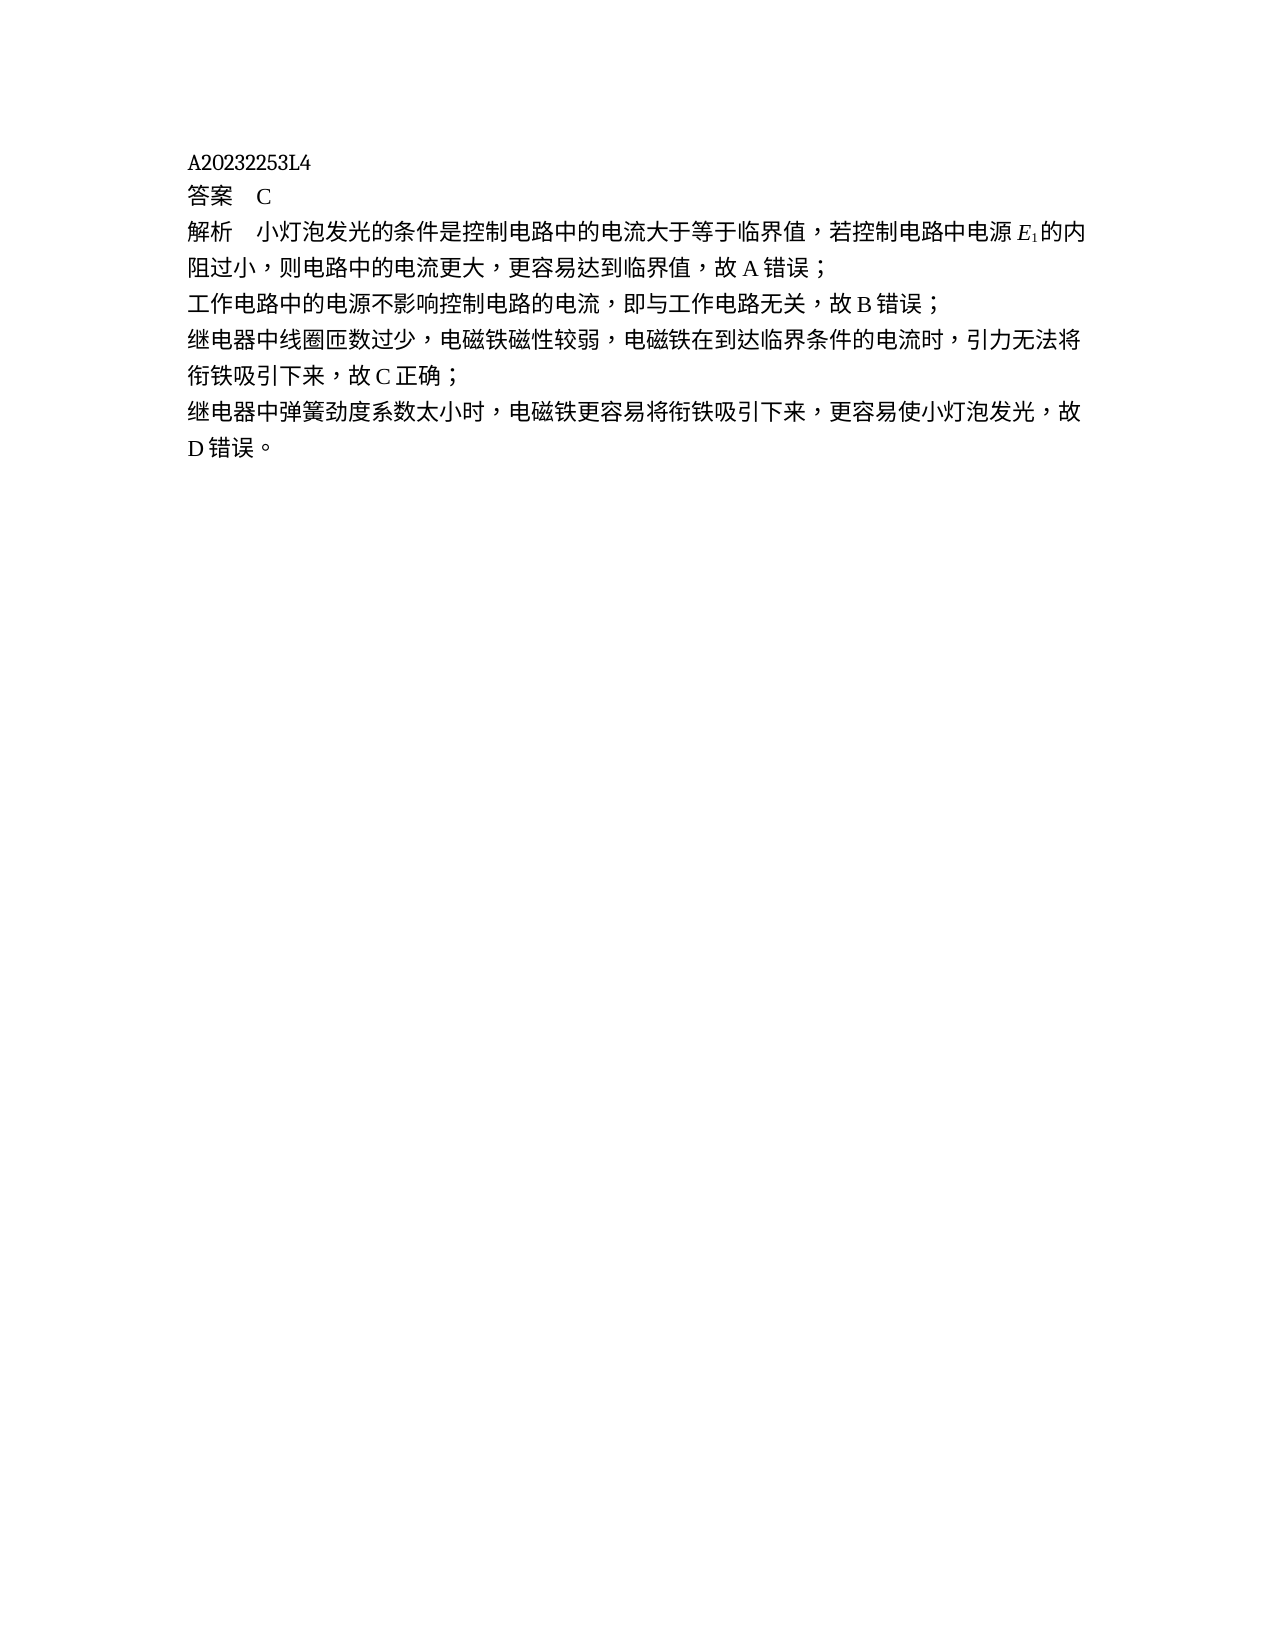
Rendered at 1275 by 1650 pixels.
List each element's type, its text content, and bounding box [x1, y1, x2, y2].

text 继电器中线圈匝数过少，电磁铁磁性较弱，电磁铁在到达临界条件的电流时，引力无法将衔铁吸引下来，故C正确； [187, 324, 1087, 391]
text 解析 小灯泡发光的条件是控制电路中的电流大于等于临界值，若控制电路中电源E1的内阻过小，则电路中的电流更大，更容易达到临界值，故A错误； [187, 216, 1087, 283]
text A20232253L4 [187, 150, 1087, 176]
text 答案 C [187, 180, 1087, 211]
text 工作电路中的电源不影响控制电路的电流，即与工作电路无关，故B错误； [187, 288, 1087, 319]
text 继电器中弹簧劲度系数太小时，电磁铁更容易将衔铁吸引下来，更容易使小灯泡发光，故D错误。 [187, 396, 1087, 463]
